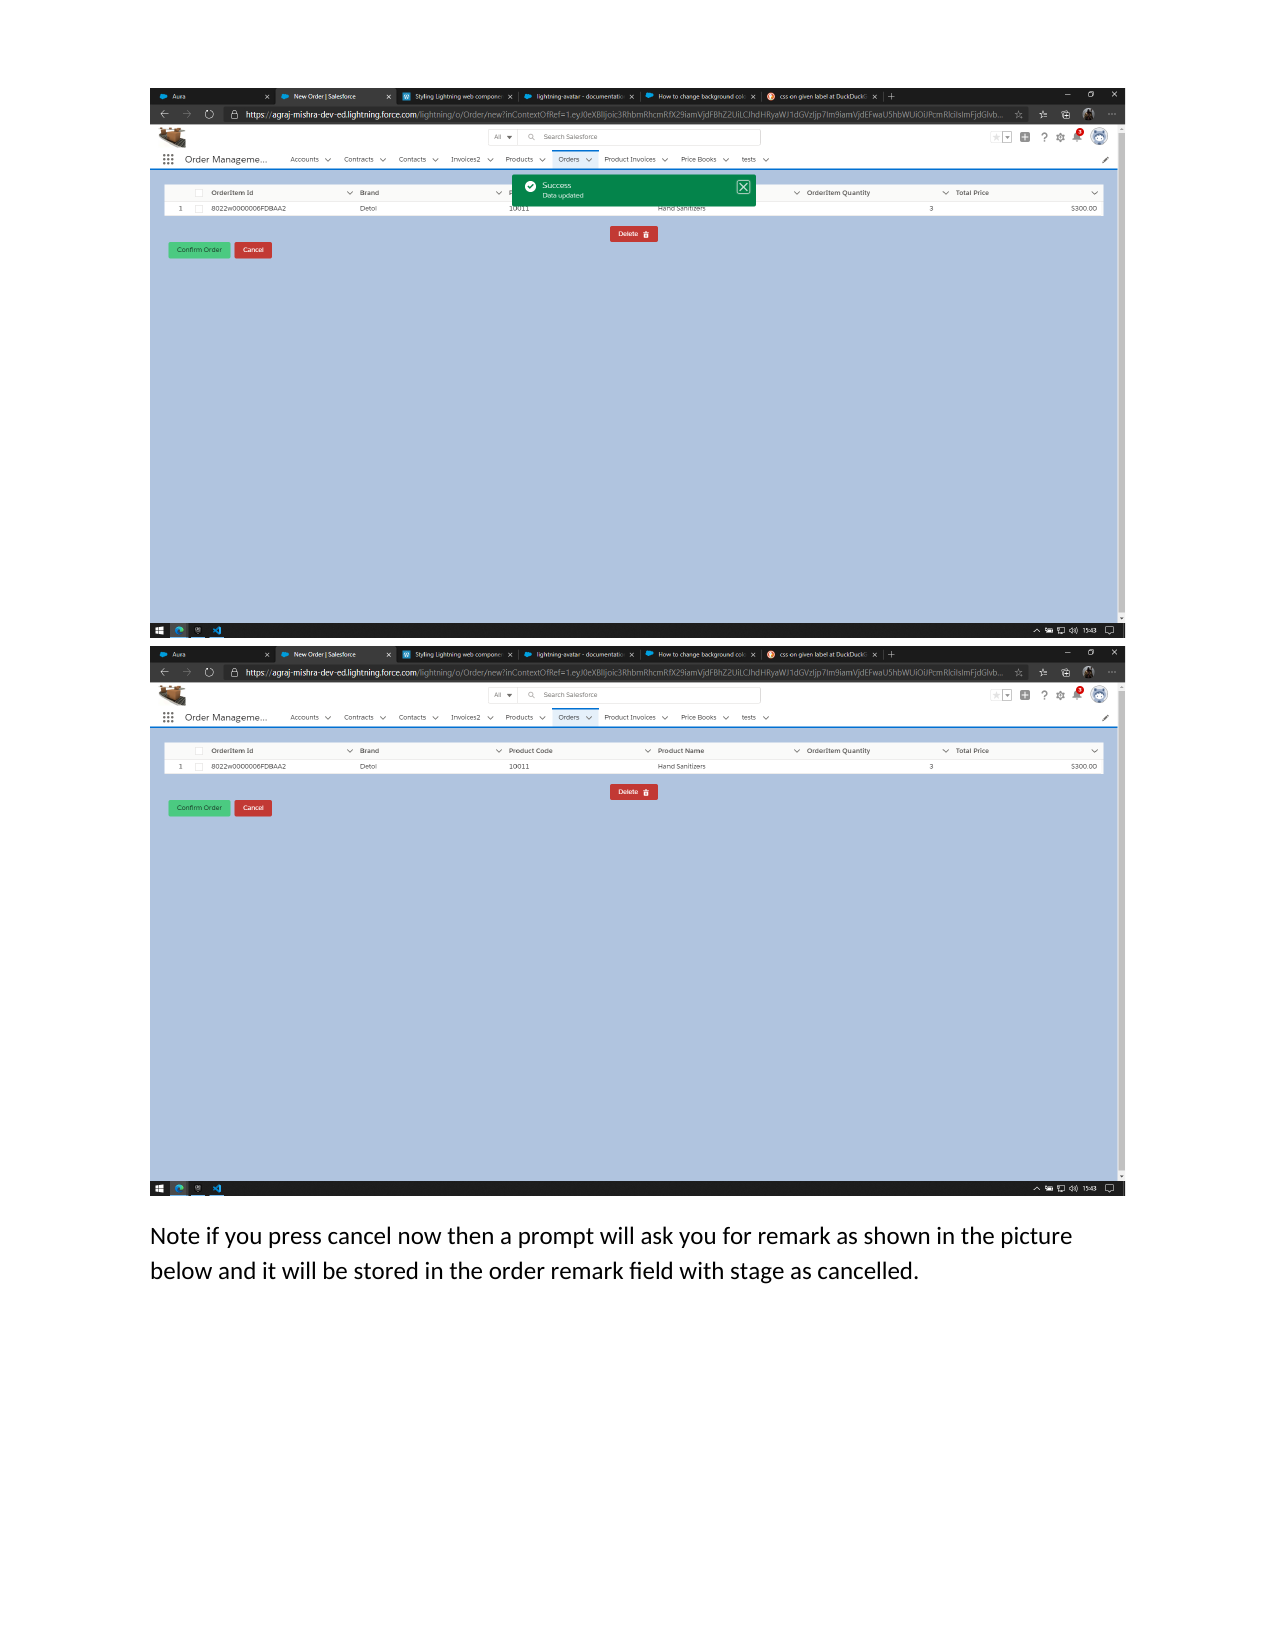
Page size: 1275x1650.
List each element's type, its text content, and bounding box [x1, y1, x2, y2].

text Note if you press cancel now then a prompt will ask you for remark as shown in the picture below and it will be stored in the order remark field with stage as cancelled. [150, 1220, 1125, 1286]
picture [150, 646, 1125, 1196]
picture [150, 88, 1125, 638]
